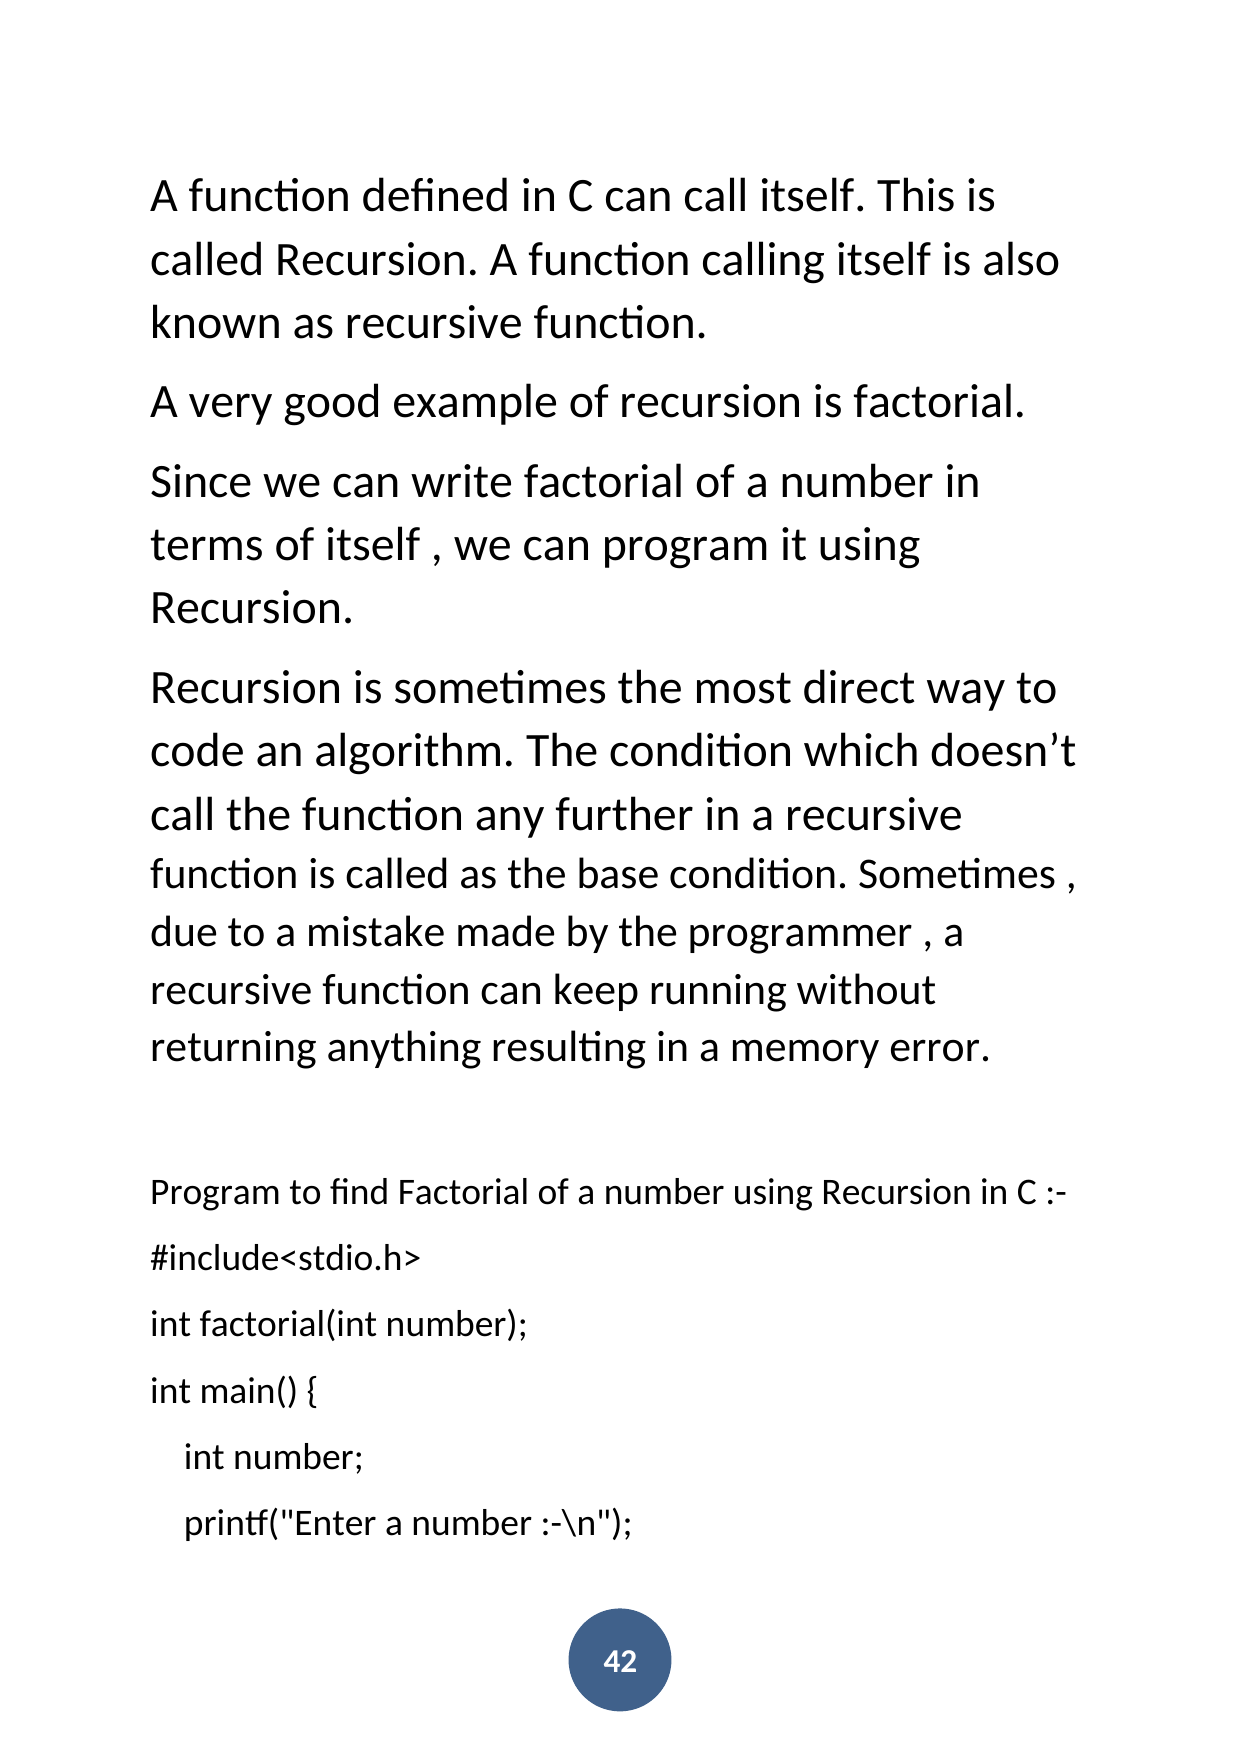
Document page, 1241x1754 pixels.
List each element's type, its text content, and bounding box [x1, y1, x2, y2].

text int factorial(int number); [150, 1300, 1090, 1346]
text Program to find Factorial of a number using Recursion in C :- [150, 1168, 1090, 1214]
text A function defined in C can call itself. This is called Recursion. A function calling itself is also known as recursive function. [150, 150, 1090, 350]
text int main() { [150, 1367, 1090, 1412]
text Recursion is sometimes the most direct way to code an algorithm. The condition which doesn’t call the function any further in a recursive function is called as the base condition. Sometimes , due to a mistake made by the programmer , a recursive function can keep running without returning anything resulting in a memory error. [150, 657, 1090, 1073]
text printf("Enter a number :-\n"); [150, 1499, 1090, 1545]
text #include<stdio.h> [150, 1234, 1090, 1280]
text Since we can write factorial of a number in terms of itself , we can program it using Recursion. [150, 451, 1090, 636]
text int number; [150, 1433, 1090, 1478]
text A very good example of recursion is factorial. [150, 371, 1090, 430]
